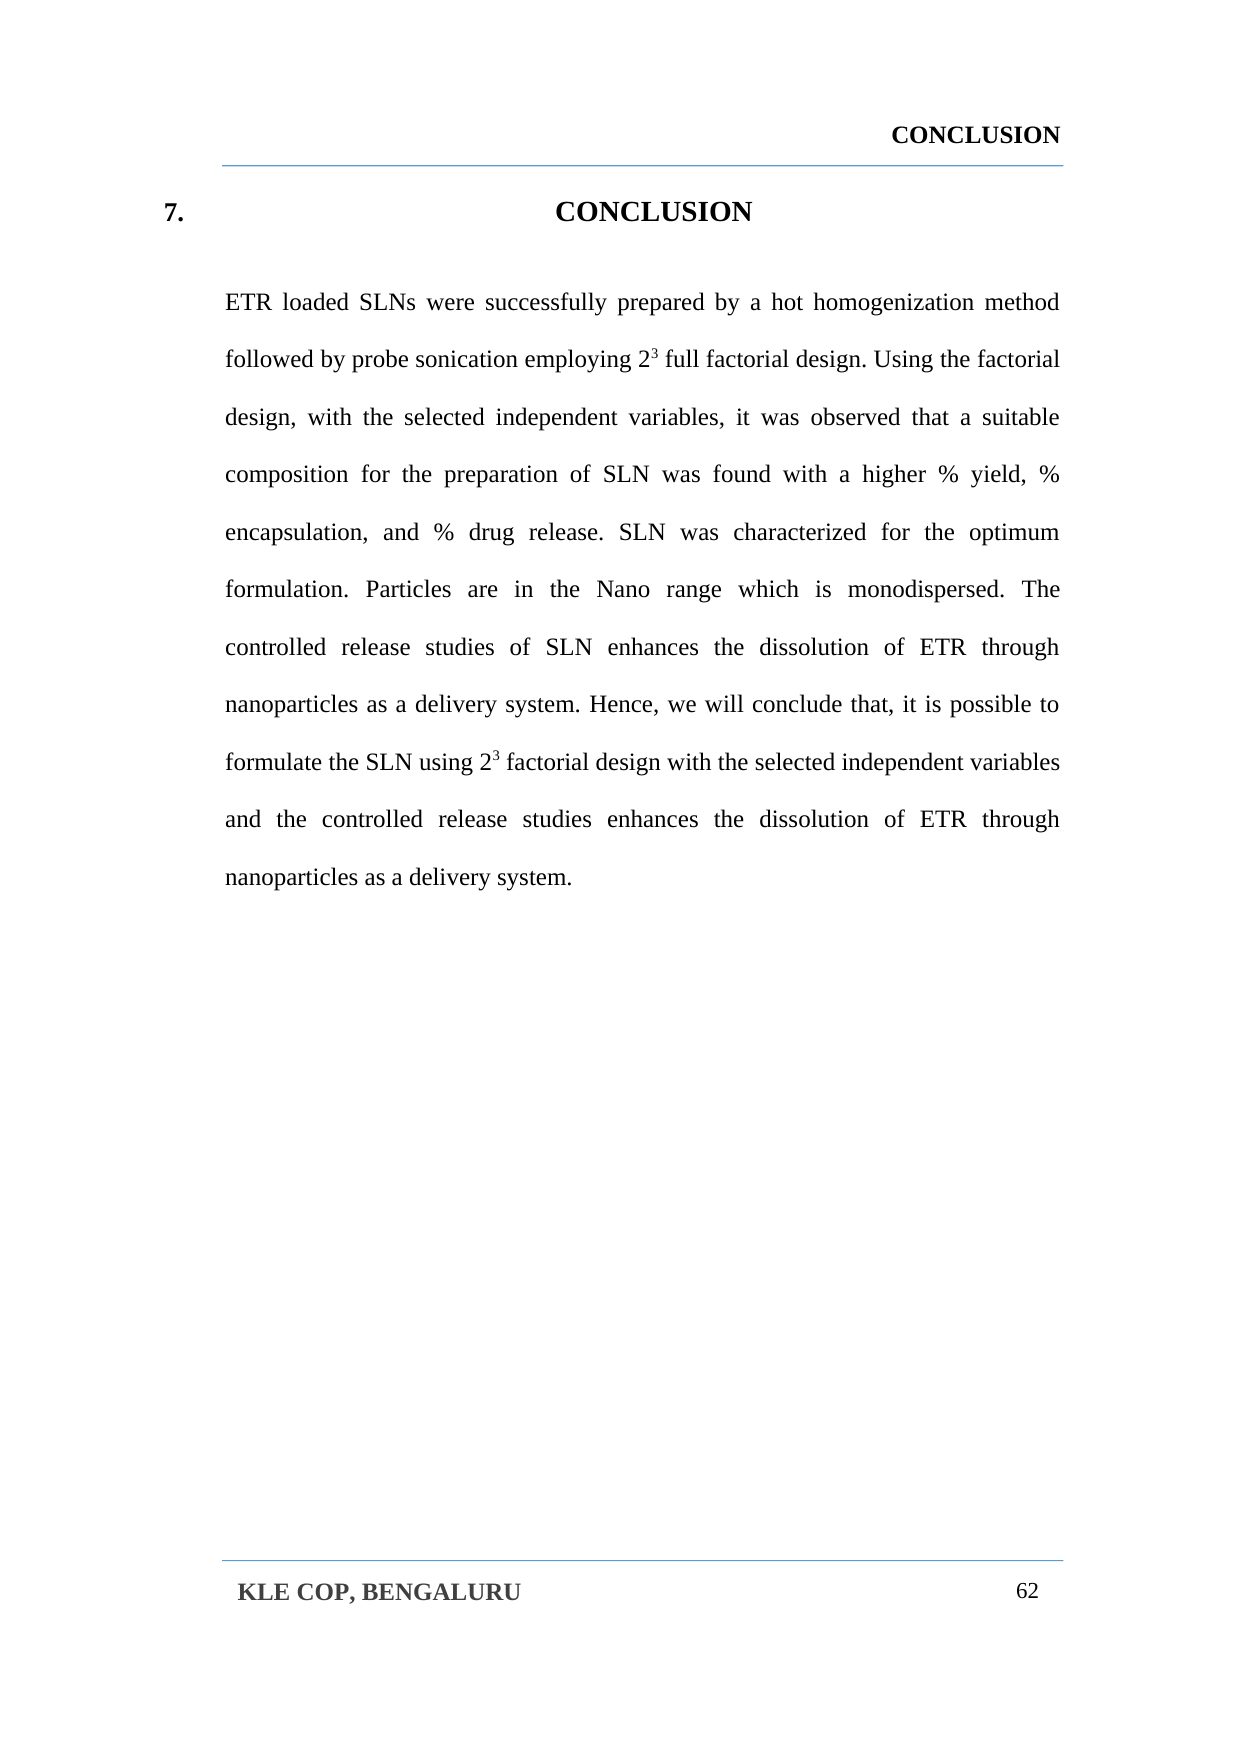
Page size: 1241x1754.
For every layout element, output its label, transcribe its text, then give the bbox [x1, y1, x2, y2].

text ETR loaded SLNs were successfully prepared by a hot homogenization method followed by probe sonication employing 23 full factorial design. Using the factorial design, with the selected independent variables, it was observed that a suitable composition for the preparation of SLN was found with a higher % yield, % encapsulation, and % drug release. SLN was characterized for the optimum formulation. Particles are in the Nano range which is monodispersed. The controlled release studies of SLN enhances the dissolution of ETR through nanoparticles as a delivery system. Hence, we will conclude that, it is possible to formulate the SLN using 23 factorial design with the selected independent variables and the controlled release studies enhances the dissolution of ETR through nanoparticles as a delivery system. [225, 287, 1061, 891]
list CONCLUSION [163, 194, 1121, 227]
